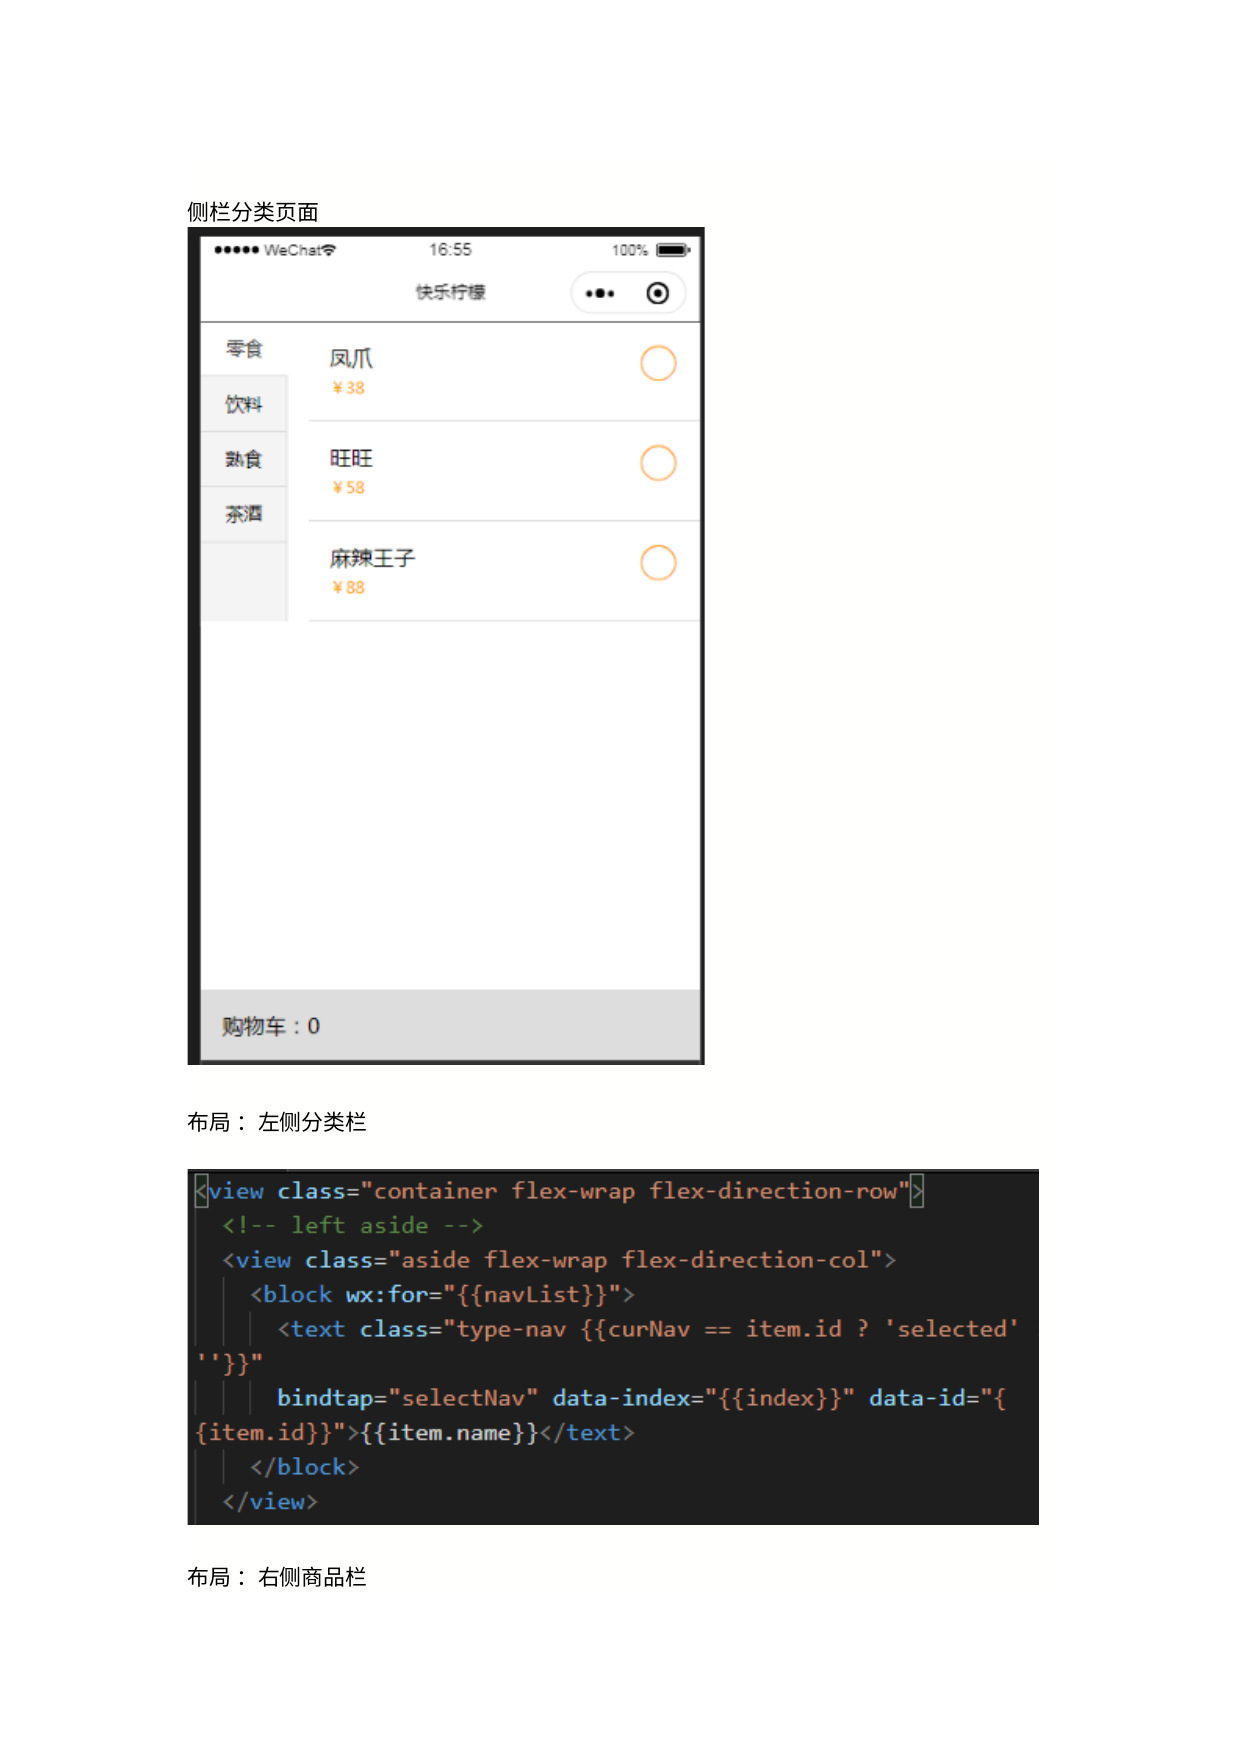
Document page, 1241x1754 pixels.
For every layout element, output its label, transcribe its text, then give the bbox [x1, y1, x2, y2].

picture [187, 1169, 1039, 1525]
picture [187, 227, 705, 1065]
text 布局 ：右侧商品栏 [187, 1559, 1053, 1592]
text 侧栏分类页面 [187, 194, 1053, 227]
text 布局 ：左侧分类栏 [187, 1104, 1053, 1137]
